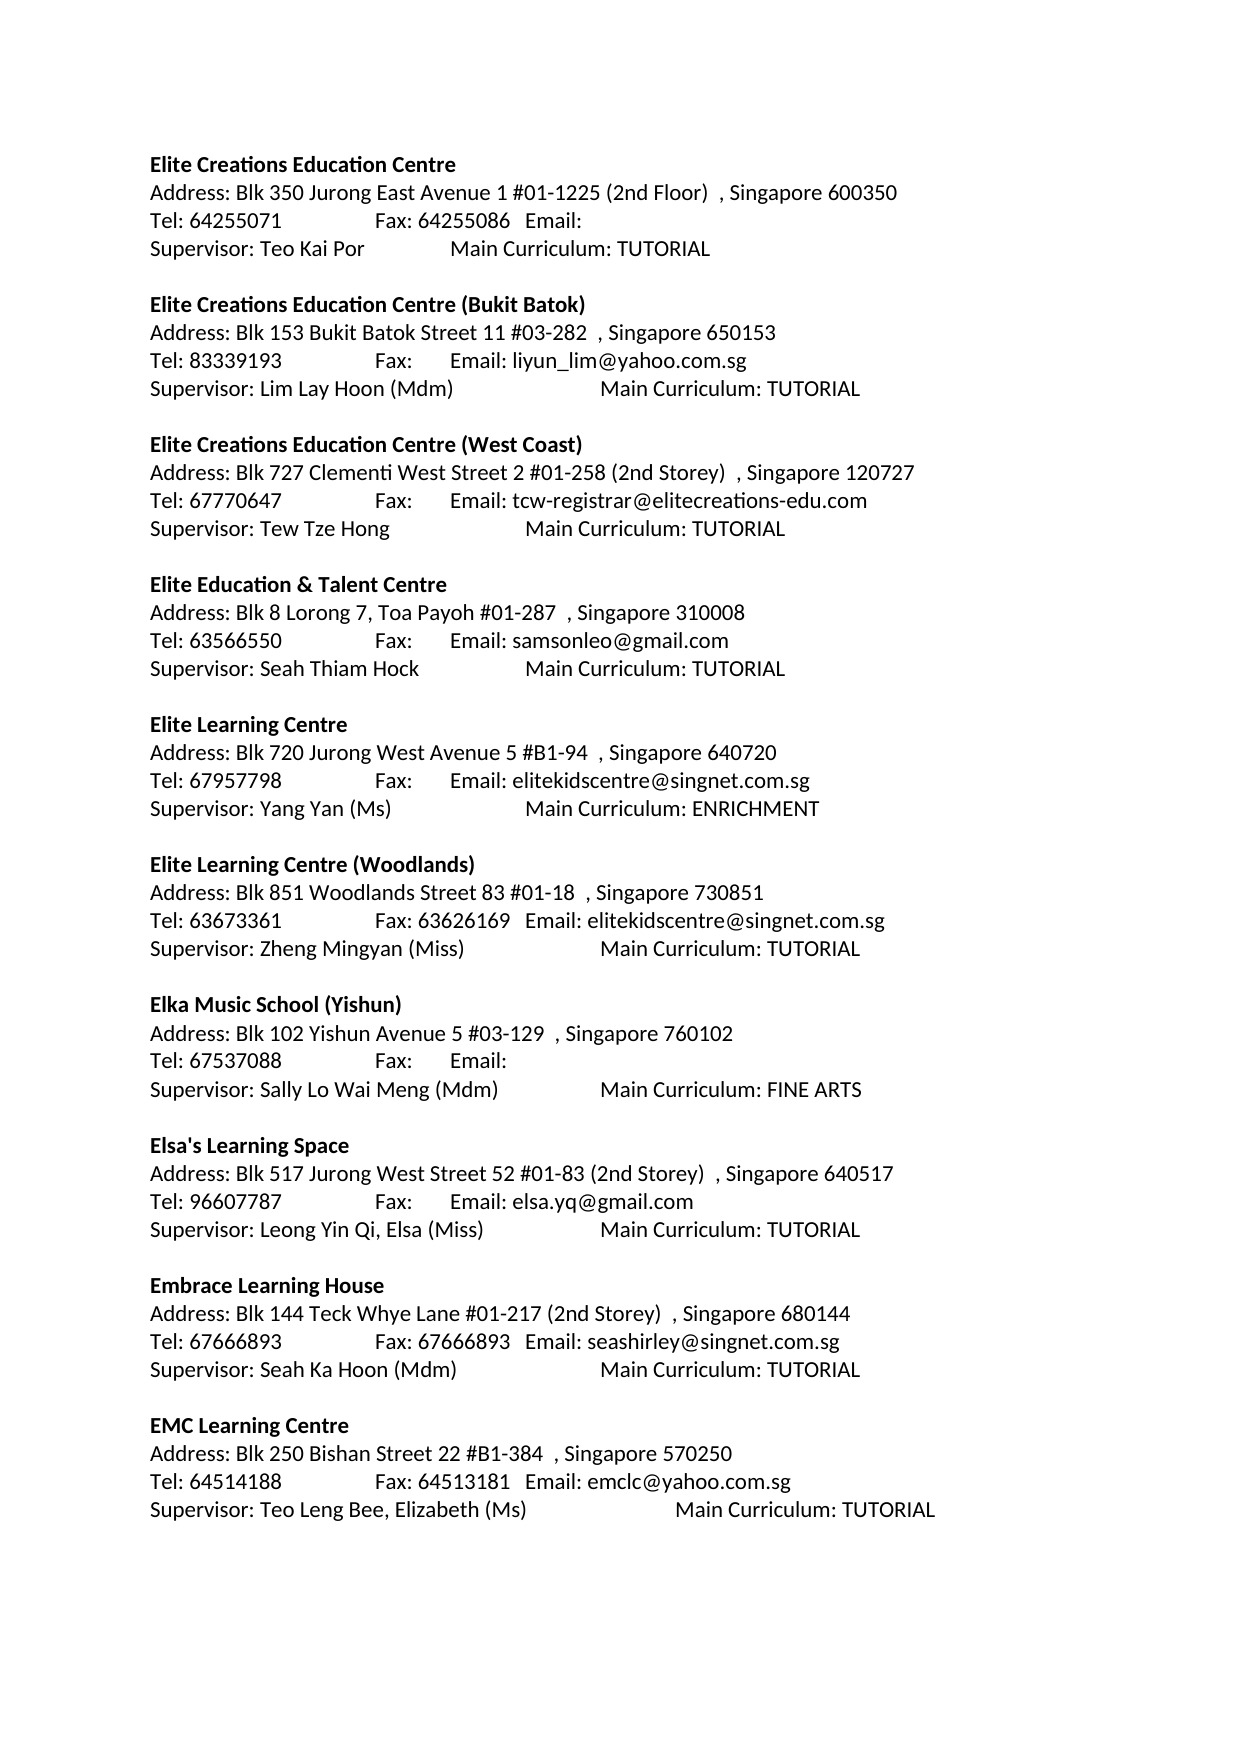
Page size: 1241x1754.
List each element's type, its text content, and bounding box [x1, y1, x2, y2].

text Supervisor: Seah Ka Hoon (Mdm) Main Curriculum: TUTORIAL [150, 1355, 1090, 1383]
text Tel: 67770647 Fax: Email: tcw-registrar@elitecreations-edu.com [150, 486, 1090, 514]
text Elka Music School (Yishun) [150, 991, 1090, 1019]
text Tel: 64255071 Fax: 64255086 Email: [150, 206, 1090, 234]
text Address: Blk 8 Lorong 7, Toa Payoh #01-287 , Singapore 310008 [150, 598, 1090, 626]
text Elite Education & Talent Centre [150, 570, 1090, 598]
text Tel: 63673361 Fax: 63626169 Email: elitekidscentre@singnet.com.sg [150, 907, 1090, 934]
text EMC Learning Centre [150, 1411, 1090, 1439]
text Address: Blk 102 Yishun Avenue 5 #03-129 , Singapore 760102 [150, 1019, 1090, 1047]
text Elite Learning Centre [150, 710, 1090, 738]
text Supervisor: Tew Tze Hong Main Curriculum: TUTORIAL [150, 514, 1090, 542]
text Supervisor: Lim Lay Hoon (Mdm) Main Curriculum: TUTORIAL [150, 374, 1090, 402]
text Address: Blk 144 Teck Whye Lane #01-217 (2nd Storey) , Singapore 680144 [150, 1299, 1090, 1327]
text Supervisor: Sally Lo Wai Meng (Mdm) Main Curriculum: FINE ARTS [150, 1075, 1090, 1103]
text Tel: 63566550 Fax: Email: samsonleo@gmail.com [150, 626, 1090, 654]
text Address: Blk 727 Clementi West Street 2 #01-258 (2nd Storey) , Singapore 120727 [150, 458, 1090, 486]
text Address: Blk 851 Woodlands Street 83 #01-18 , Singapore 730851 [150, 878, 1090, 907]
text Elite Learning Centre (Woodlands) [150, 851, 1090, 878]
text Tel: 64514188 Fax: 64513181 Email: emclc@yahoo.com.sg [150, 1467, 1090, 1495]
text Elite Creations Education Centre (Bukit Batok) [150, 290, 1090, 318]
text Address: Blk 153 Bukit Batok Street 11 #03-282 , Singapore 650153 [150, 318, 1090, 346]
text Address: Blk 720 Jurong West Avenue 5 #B1-94 , Singapore 640720 [150, 738, 1090, 766]
text Supervisor: Leong Yin Qi, Elsa (Miss) Main Curriculum: TUTORIAL [150, 1215, 1090, 1243]
text Address: Blk 250 Bishan Street 22 #B1-384 , Singapore 570250 [150, 1439, 1090, 1467]
text Address: Blk 517 Jurong West Street 52 #01-83 (2nd Storey) , Singapore 640517 [150, 1159, 1090, 1187]
text Supervisor: Teo Kai Por Main Curriculum: TUTORIAL [150, 234, 1090, 262]
text Tel: 96607787 Fax: Email: elsa.yq@gmail.com [150, 1187, 1090, 1215]
text Supervisor: Zheng Mingyan (Miss) Main Curriculum: TUTORIAL [150, 934, 1090, 963]
text Elite Creations Education Centre [150, 150, 1090, 178]
text Tel: 67537088 Fax: Email: [150, 1047, 1090, 1075]
text Supervisor: Seah Thiam Hock Main Curriculum: TUTORIAL [150, 654, 1090, 682]
text Supervisor: Teo Leng Bee, Elizabeth (Ms) Main Curriculum: TUTORIAL [150, 1495, 1090, 1523]
text Tel: 67666893 Fax: 67666893 Email: seashirley@singnet.com.sg [150, 1327, 1090, 1355]
text Elsa's Learning Space [150, 1131, 1090, 1159]
text Tel: 67957798 Fax: Email: elitekidscentre@singnet.com.sg [150, 766, 1090, 794]
text Supervisor: Yang Yan (Ms) Main Curriculum: ENRICHMENT [150, 794, 1090, 822]
text Embrace Learning House [150, 1271, 1090, 1299]
text Elite Creations Education Centre (West Coast) [150, 430, 1090, 458]
text Tel: 83339193 Fax: Email: liyun_lim@yahoo.com.sg [150, 346, 1090, 374]
text Address: Blk 350 Jurong East Avenue 1 #01-1225 (2nd Floor) , Singapore 600350 [150, 178, 1090, 206]
